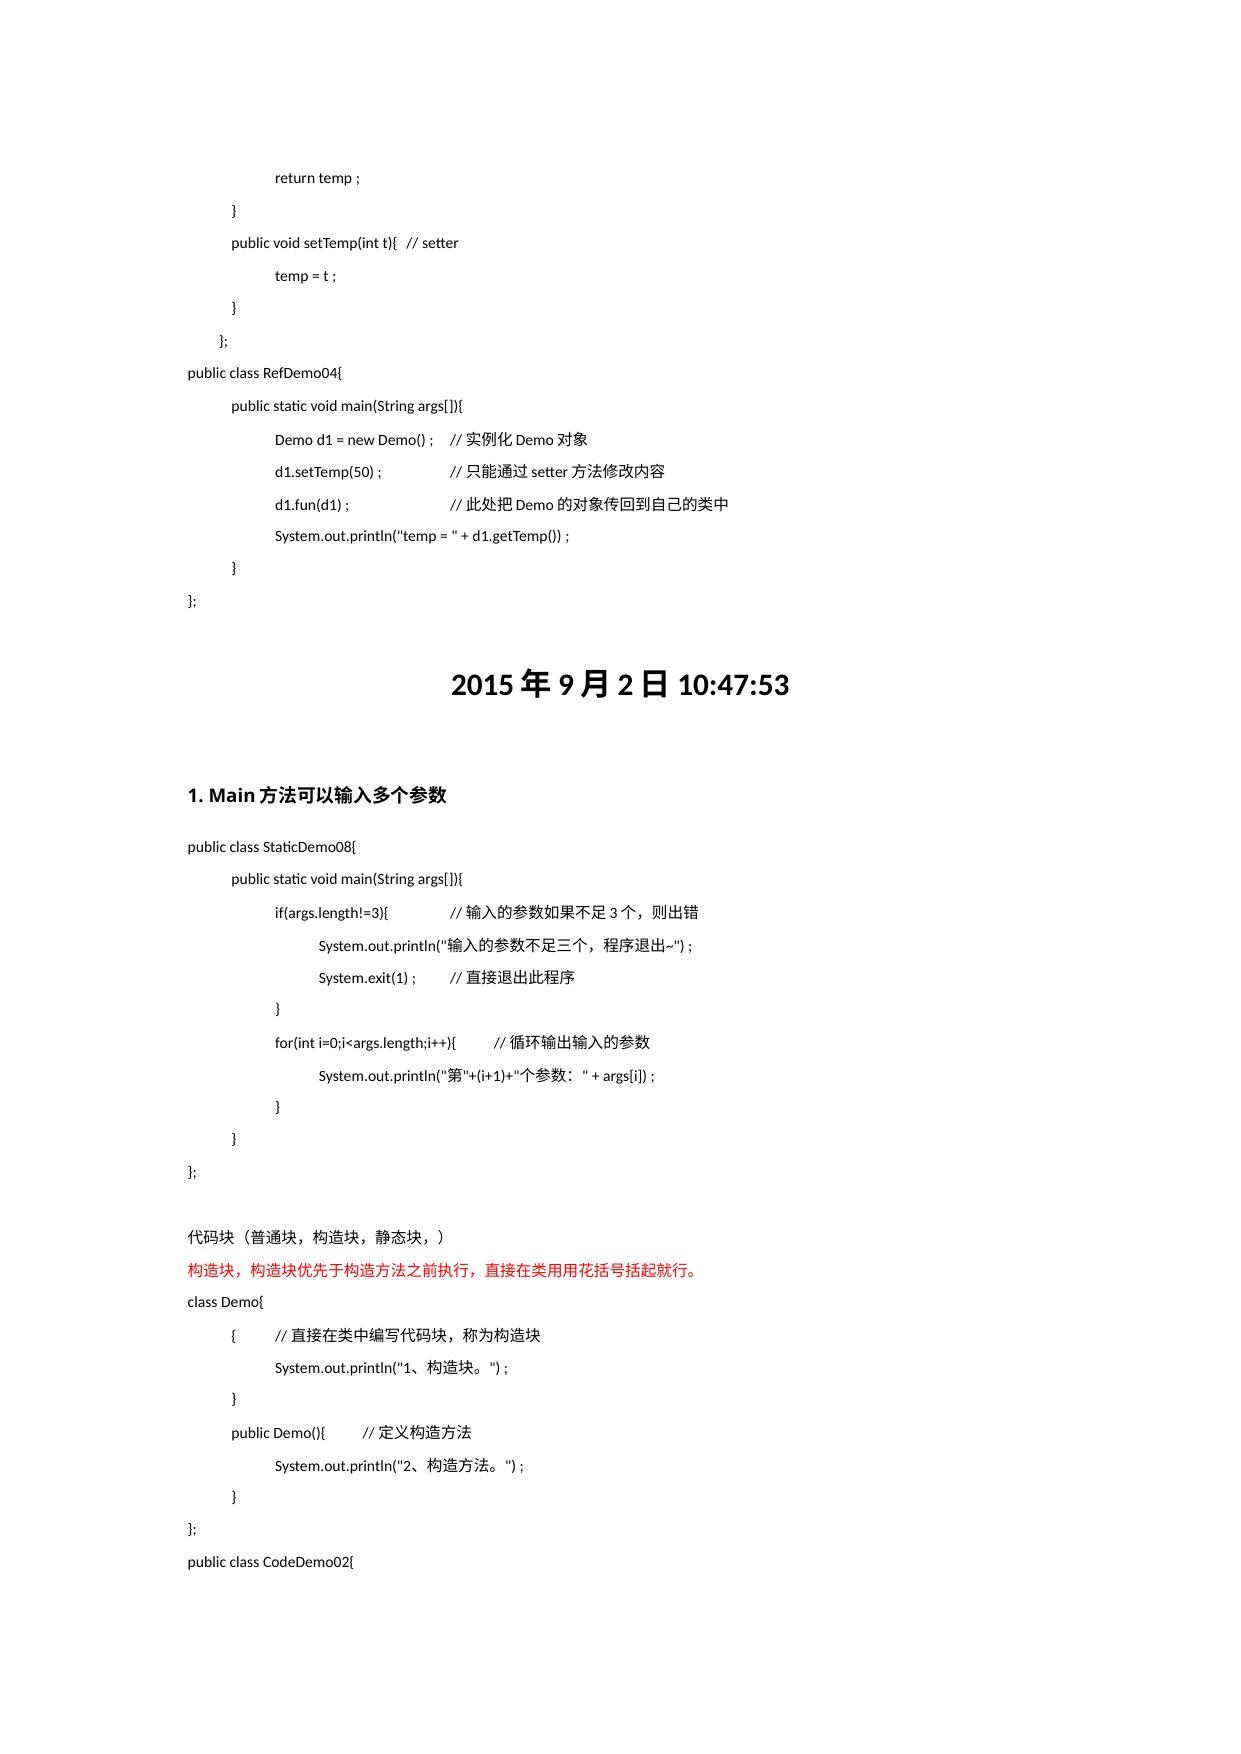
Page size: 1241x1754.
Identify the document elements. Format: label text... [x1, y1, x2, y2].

text if(args.length!=3){ // 输入的参数如果不足3个，则出错 [187, 895, 1053, 928]
text System.out.println("输入的参数不足三个，程序退出~") ; [187, 928, 1053, 960]
text } [187, 1383, 1053, 1415]
text } [187, 1123, 1053, 1155]
text } [187, 993, 1053, 1025]
text System.exit(1) ; // 直接退出此程序 [187, 960, 1053, 993]
text } [187, 194, 1053, 227]
text } [187, 1480, 1053, 1513]
text temp = t ; [187, 259, 1053, 292]
text return temp ; [187, 162, 1053, 194]
text Demo d1 = new Demo() ; // 实例化Demo对象 [187, 422, 1053, 454]
text } [187, 1090, 1053, 1123]
text 代码块（普通块，构造块，静态块，） [187, 1220, 1053, 1253]
text } [187, 292, 1053, 324]
text System.out.println("temp = " + d1.getTemp()) ; [187, 519, 1053, 552]
subtitle 2015年9月2日10:47:53 [203, 649, 1037, 714]
text }; [187, 1155, 1053, 1188]
text System.out.println("第"+(i+1)+"个参数：" + args[i]) ; [187, 1058, 1053, 1090]
text 构造块，构造块优先于构造方法之前执行，直接在类用用花括号括起就行。 [187, 1253, 1053, 1285]
text d1.fun(d1) ; // 此处把Demo的对象传回到自己的类中 [187, 487, 1053, 519]
text public void setTemp(int t){ // setter [187, 227, 1053, 259]
text for(int i=0;i<args.length;i++){ // 循环输出输入的参数 [187, 1025, 1053, 1058]
text } [187, 552, 1053, 584]
text }; [187, 584, 1053, 617]
text public static void main(String args[]){ [187, 863, 1053, 895]
text { // 直接在类中编写代码块，称为构造块 [187, 1318, 1053, 1350]
text public Demo(){ // 定义构造方法 [187, 1415, 1053, 1448]
text }; [187, 1513, 1053, 1545]
text }; [187, 324, 1053, 357]
text public class StaticDemo08{ [187, 830, 1053, 863]
text class Demo{ [187, 1285, 1053, 1318]
text public class RefDemo04{ [187, 357, 1053, 389]
text System.out.println("1、构造块。") ; [187, 1350, 1053, 1383]
text public static void main(String args[]){ [187, 389, 1053, 422]
text d1.setTemp(50) ; // 只能通过setter方法修改内容 [187, 454, 1053, 487]
text System.out.println("2、构造方法。") ; [187, 1448, 1053, 1480]
text public class CodeDemo02{ [187, 1545, 1053, 1578]
subtitle 1. Main方法可以输入多个参数 [187, 778, 1053, 811]
